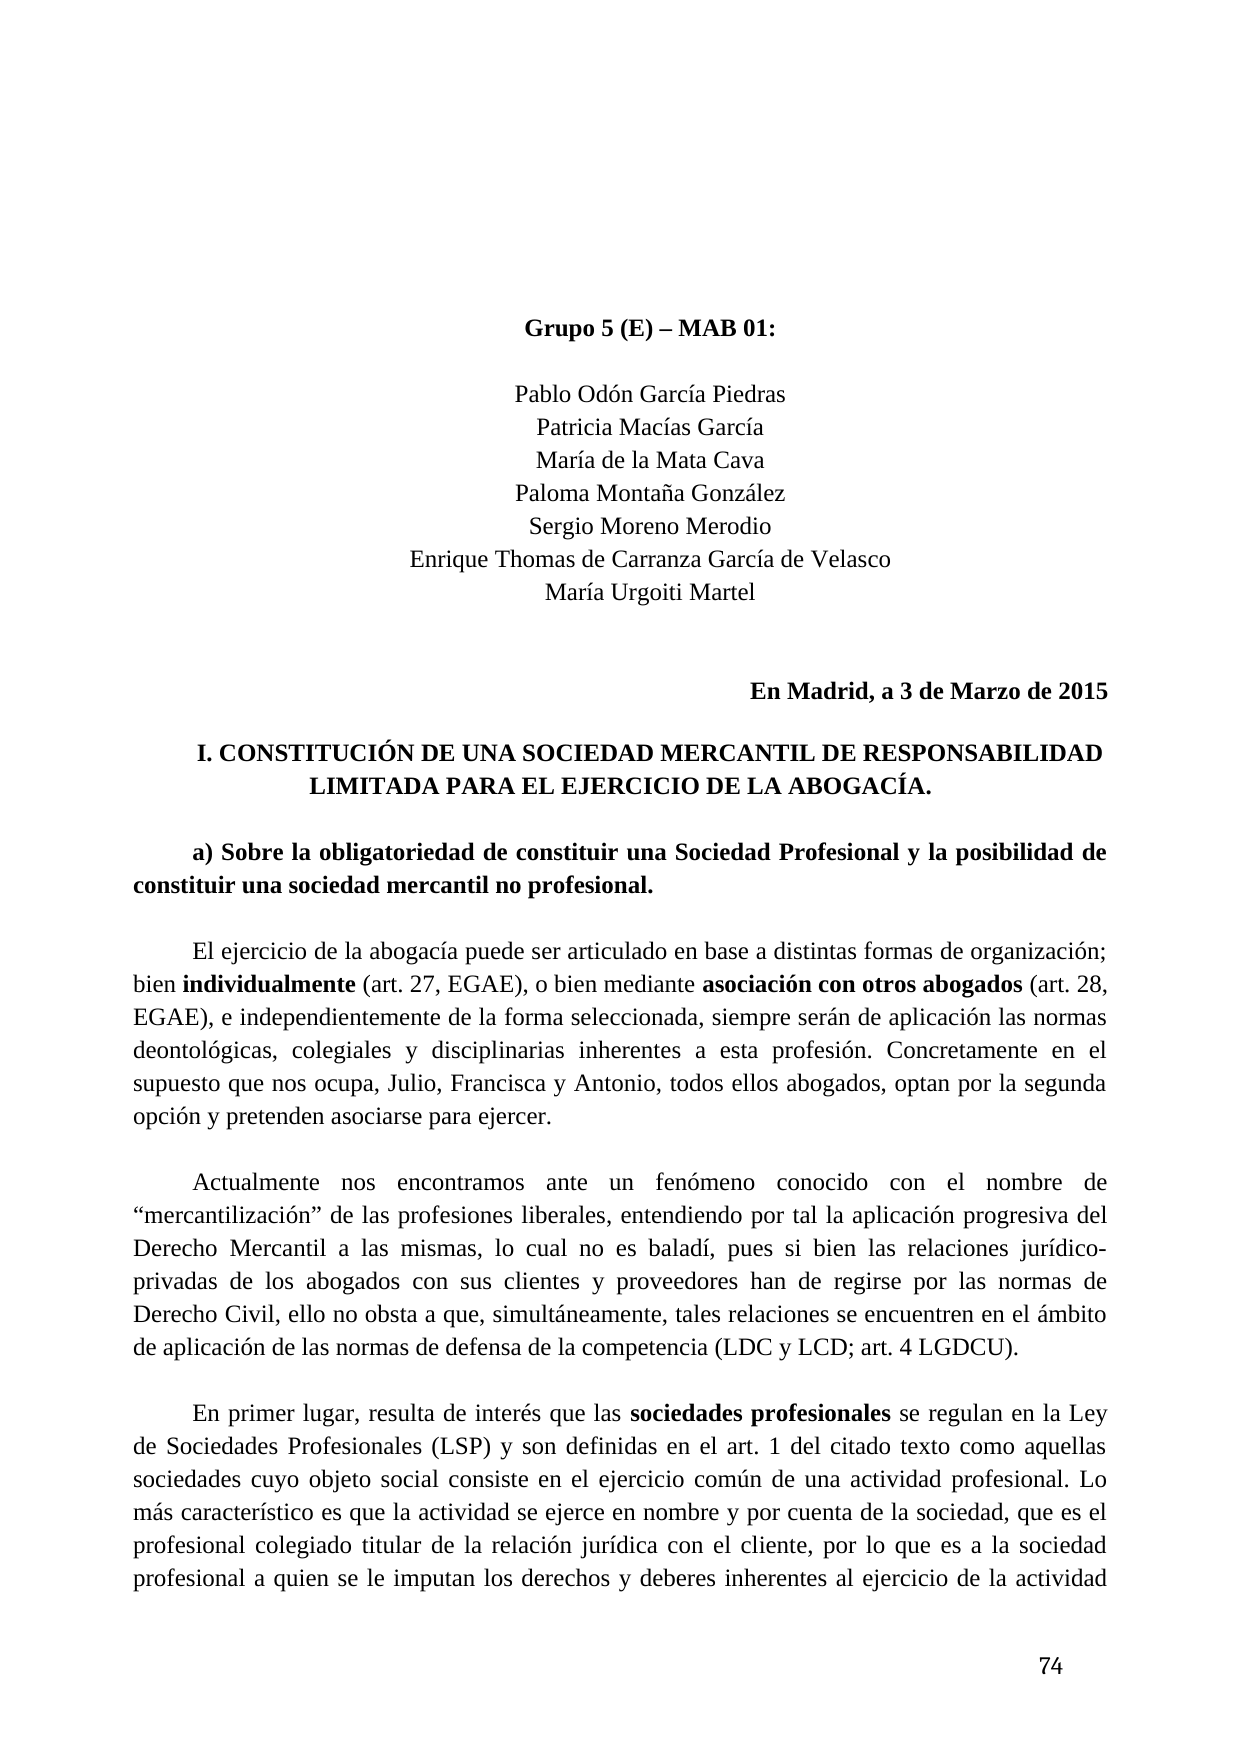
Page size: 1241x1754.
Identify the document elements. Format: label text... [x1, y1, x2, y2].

text Paloma Montaña González [133, 478, 1108, 507]
text Enrique Thomas de Carranza García de Velasco [133, 544, 1108, 573]
text Pablo Odón García Piedras [133, 379, 1108, 407]
text a) Sobre la obligatoriedad de constituir una Sociedad Profesional y la posibilidad de constituir una sociedad mercantil no profesional. [133, 837, 1108, 898]
text En Madrid, a 3 de Marzo de 2015 [133, 676, 1108, 705]
text María Urgoiti Martel [133, 577, 1108, 606]
text Sergio Moreno Merodio [133, 511, 1108, 539]
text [133, 1398, 1108, 1592]
text Patricia Macías García [133, 412, 1108, 441]
text I. CONSTITUCIÓN DE UNA SOCIEDAD MERCANTIL DE RESPONSABILIDAD LIMITADA PARA EL EJERCICIO DE LA ABOGACÍA. [133, 738, 1108, 799]
text El ejercicio de la abogacía puede ser articulado en base a distintas formas de organización; bien individualmente (art. 27, EGAE), o bien mediante asociación con otros abogados (art. 28, EGAE), e independientemente de la forma seleccionada, siempre serán de aplicación las normas deontológicas, colegiales y disciplinarias inherentes a esta profesión. Concretamente en el supuesto que nos ocupa, Julio, Francisca y Antonio, todos ellos abogados, optan por la segunda opción y pretenden asociarse para ejercer. [133, 936, 1108, 1130]
text Actualmente nos encontramos ante un fenómeno conocido con el nombre de “mercantilización” de las profesiones liberales, entendiendo por tal la aplicación progresiva del Derecho Mercantil a las mismas, lo cual no es baladí, pues si bien las relaciones jurídico-privadas de los abogados con sus clientes y proveedores han de regirse por las normas de Derecho Civil, ello no obsta a que, simultáneamente, tales relaciones se encuentren en el ámbito de aplicación de las normas de defensa de la competencia (LDC y LCD; art. 4 LGDCU). [133, 1167, 1108, 1361]
text Grupo 5 (E) – MAB 01: [133, 313, 1108, 341]
text María de la Mata Cava [133, 445, 1108, 473]
